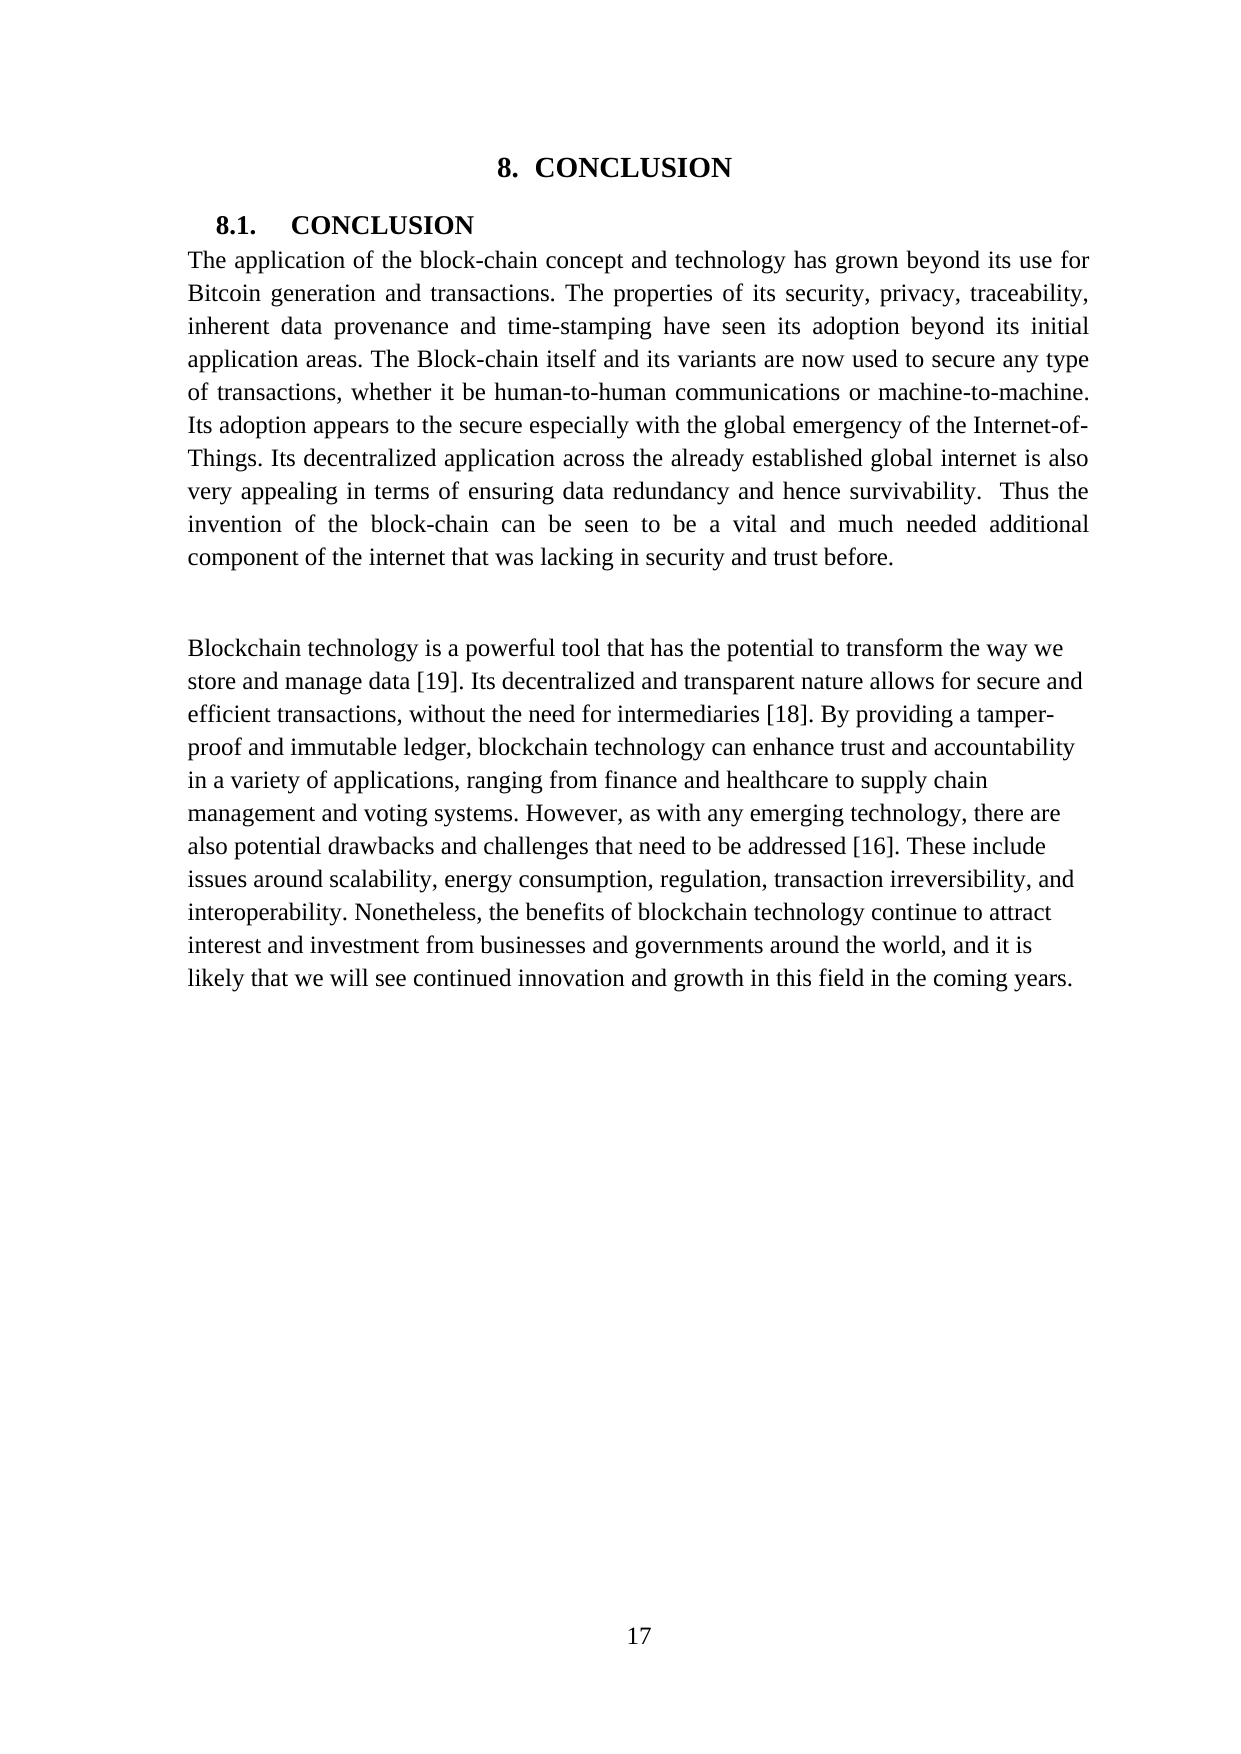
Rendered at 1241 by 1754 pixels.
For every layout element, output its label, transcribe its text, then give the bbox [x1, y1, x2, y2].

text The application of the block-chain concept and technology has grown beyond its use for Bitcoin generation and transactions. The properties of its security, privacy, traceability, inherent data provenance and time-stamping have seen its adoption beyond its initial application areas. The Block-chain itself and its variants are now used to secure any type of transactions, whether it be human-to-human communications or machine-to-machine. Its adoption appears to the secure especially with the global emergency of the Internet-of-Things. Its decentralized application across the already established global internet is also very appealing in terms of ensuring data redundancy and hence survivability. Thus the invention of the block-chain can be seen to be a vital and much needed additional component of the internet that was lacking in security and trust before. [187, 245, 1090, 571]
subtitle CONCLUSION [216, 209, 1090, 241]
subtitle CONCLUSION [497, 150, 1090, 183]
text Blockchain technology is a powerful tool that has the potential to transform the way we store and manage data [19]. Its decentralized and transparent nature allows for secure and efficient transactions, without the need for intermediaries [18]. By providing a tamper-proof and immutable ledger, blockchain technology can enhance trust and accountability in a variety of applications, ranging from finance and healthcare to supply chain management and voting systems. However, as with any emerging technology, there are also potential drawbacks and challenges that need to be addressed [16]. These include issues around scalability, energy consumption, regulation, transaction irreversibility, and interoperability. Nonetheless, the benefits of blockchain technology continue to attract interest and investment from businesses and governments around the world, and it is likely that we will see continued innovation and growth in this field in the coming years. [187, 633, 1090, 992]
